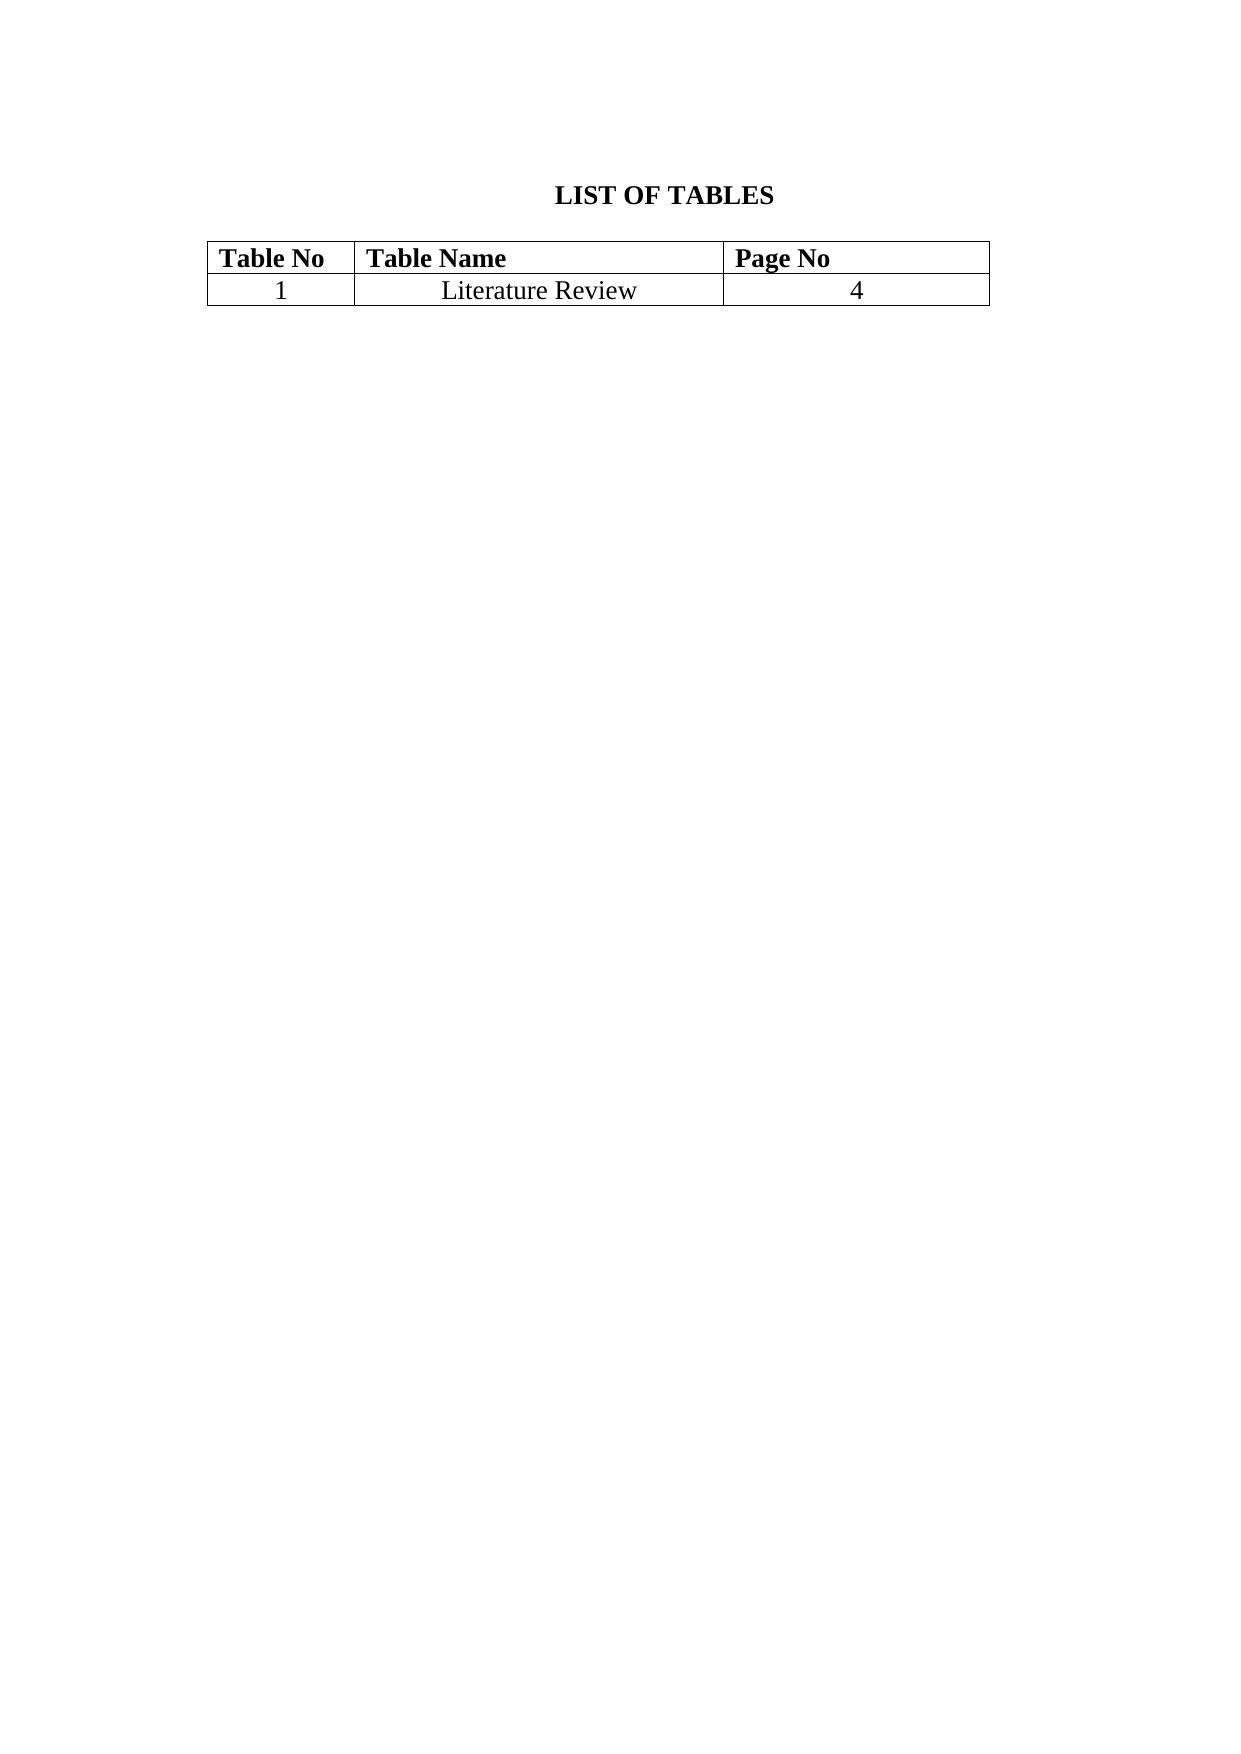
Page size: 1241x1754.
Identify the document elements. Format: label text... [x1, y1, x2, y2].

table_header Page No [724, 242, 989, 273]
table_cell 1 [208, 274, 354, 305]
table_cell Literature Review [355, 274, 723, 305]
table_cell 4 [724, 274, 989, 305]
table_header Table No [208, 242, 354, 273]
table_header Table Name [355, 242, 723, 273]
text LIST OF TABLES [207, 179, 1122, 210]
